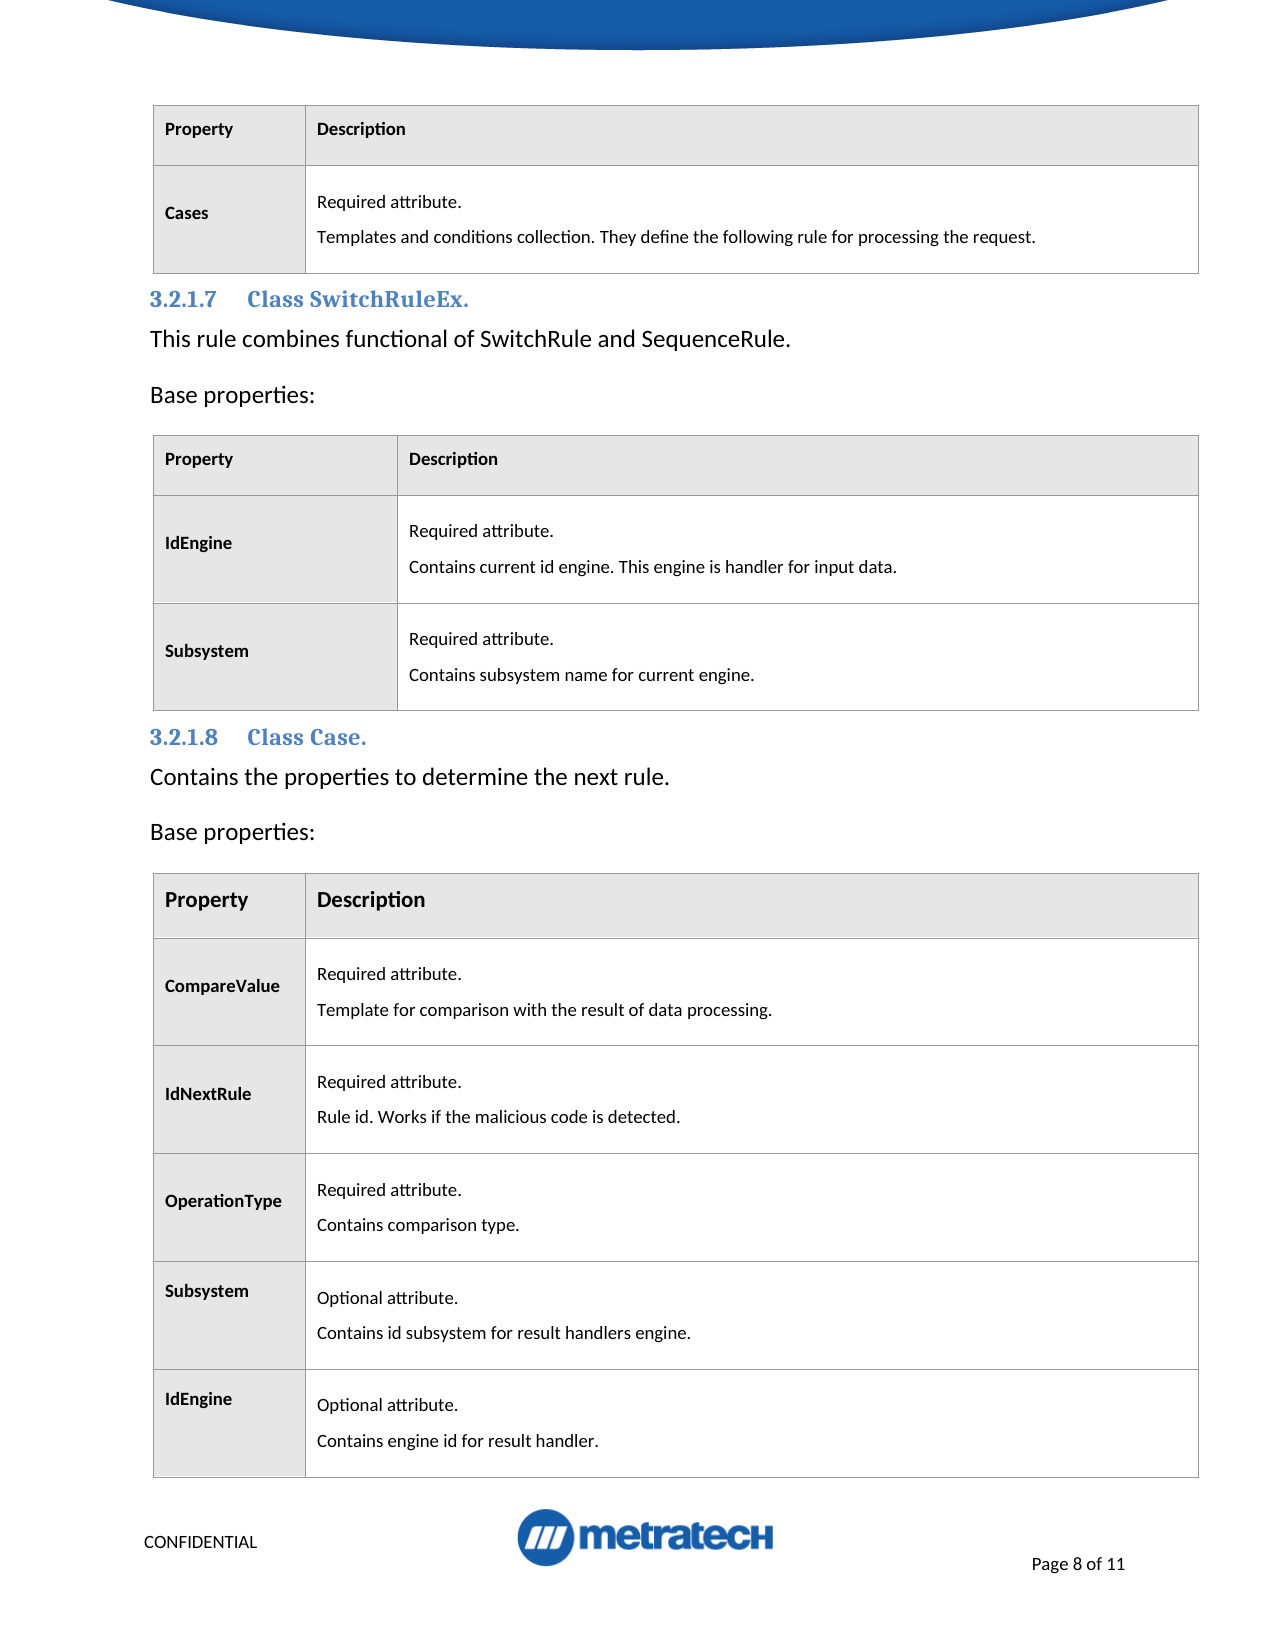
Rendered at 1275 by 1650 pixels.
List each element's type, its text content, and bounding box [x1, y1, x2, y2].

table_cell Required attribute. Templates and conditions collection. They define the following rule for processing the request. [306, 166, 1198, 273]
table_cell CompareValue [154, 939, 305, 1045]
table_cell Subsystem [154, 604, 397, 710]
table_header Description [306, 106, 1198, 165]
table_cell Required attribute. Contains current id engine. This engine is handler for input data. [398, 496, 1198, 602]
table_cell Required attribute. Contains subsystem name for current engine. [398, 604, 1198, 710]
text Contains the properties to determine the next rule. [150, 761, 1125, 791]
picture [514, 1498, 776, 1576]
table_cell IdEngine [154, 1370, 305, 1476]
text This rule combines functional of SwitchRule and SequenceRule. [150, 323, 1125, 354]
table_header Property [154, 874, 305, 937]
subtitle Class Case. [150, 723, 1125, 751]
subtitle Class SwitchRuleEx. [150, 286, 1125, 313]
table_cell IdEngine [154, 496, 397, 602]
table_cell Required attribute. Template for comparison with the result of data processing. [306, 939, 1198, 1045]
table_cell IdNextRule [154, 1046, 305, 1153]
table_header Description [306, 874, 1198, 937]
text Base properties: [150, 817, 1125, 847]
table_cell Subsystem [154, 1262, 305, 1369]
table_cell Cases [154, 166, 305, 273]
table_cell Required attribute. Rule id. Works if the malicious code is detected. [306, 1046, 1198, 1153]
text Base properties: [150, 379, 1125, 409]
table_cell Optional attribute. Contains engine id for result handler. [306, 1370, 1198, 1476]
table_cell OperationType [154, 1154, 305, 1261]
table_header Property [154, 106, 305, 165]
table_header Property [154, 436, 397, 495]
table_cell Optional attribute. Contains id subsystem for result handlers engine. [306, 1262, 1198, 1369]
table_header Description [398, 436, 1198, 495]
table_cell Required attribute. Contains comparison type. [306, 1154, 1198, 1261]
picture [8, 0, 1267, 59]
